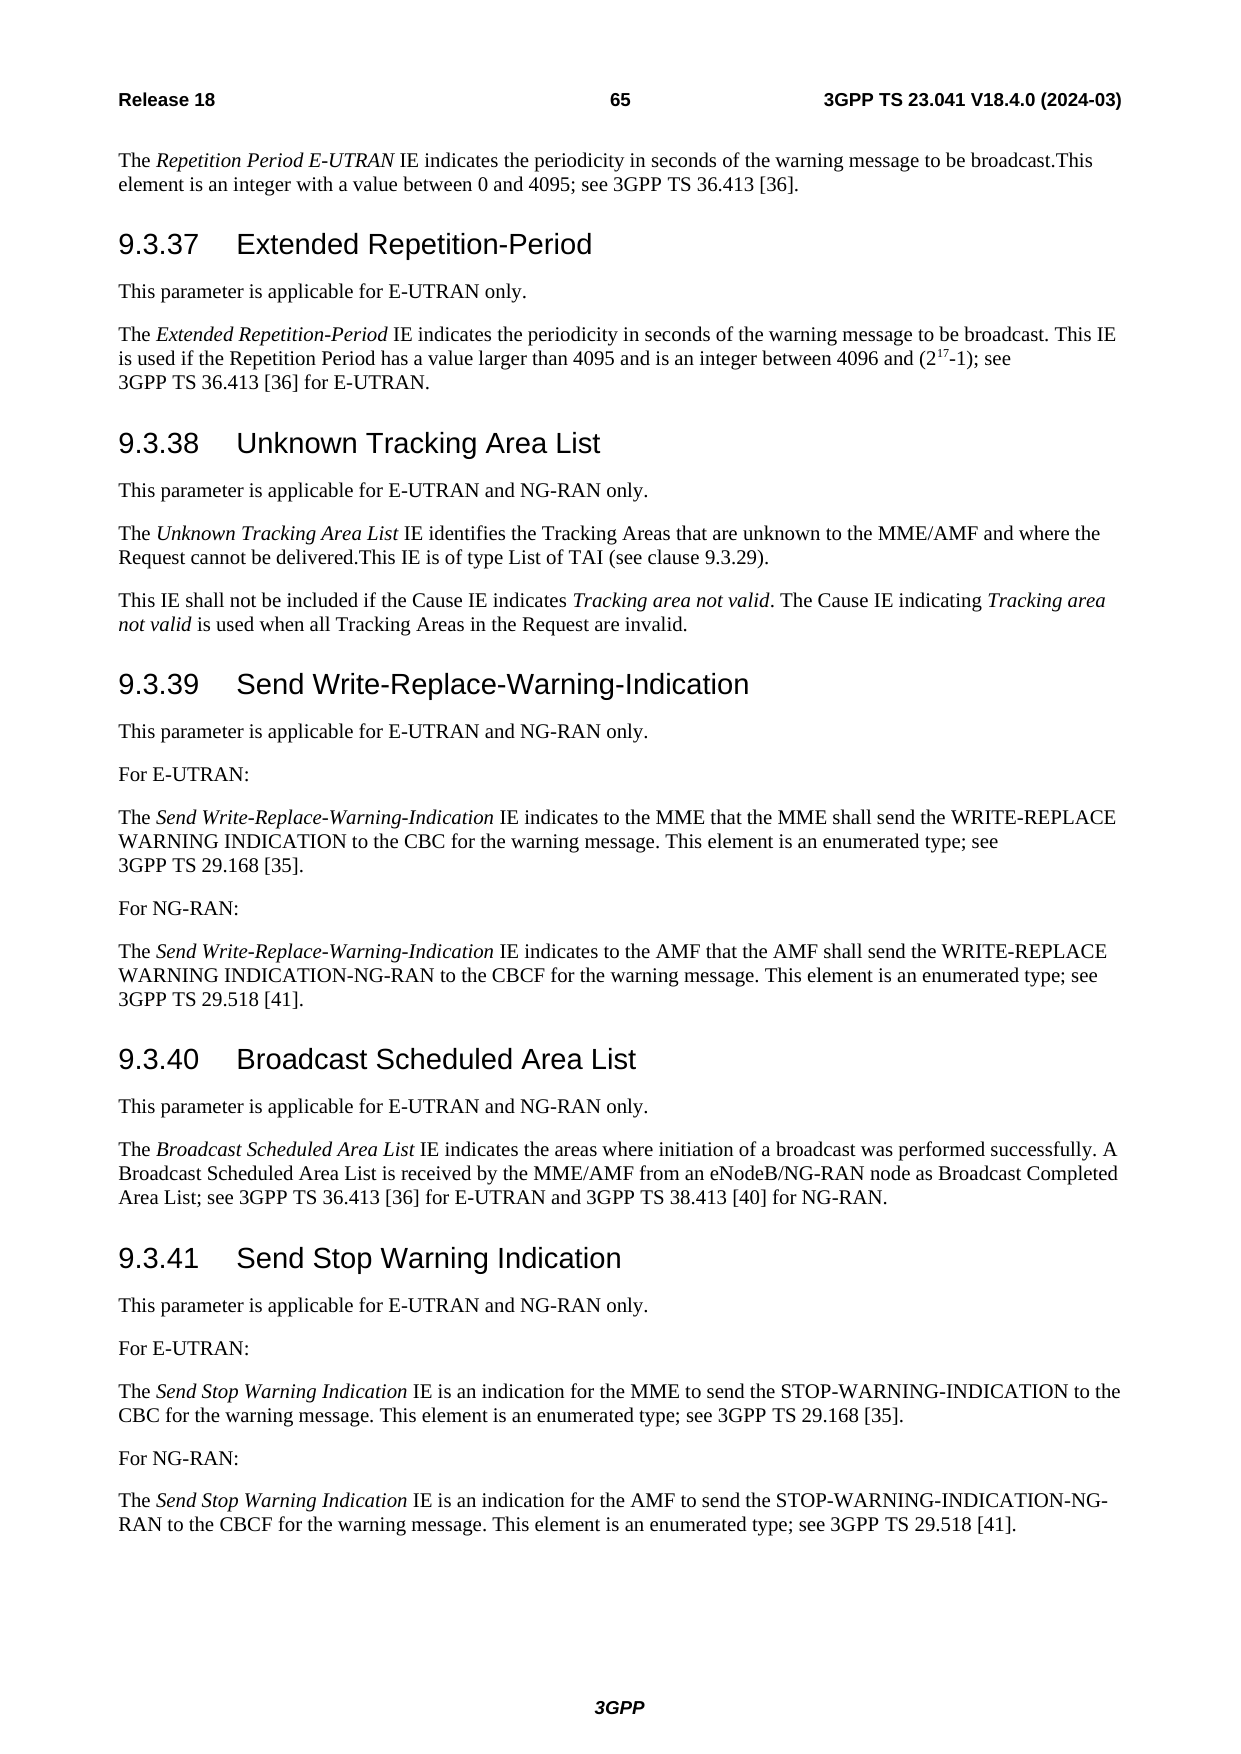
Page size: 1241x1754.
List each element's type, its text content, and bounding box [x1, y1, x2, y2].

text This IE shall not be included if the Cause IE indicates Tracking area not valid. The Cause IE indicating Tracking area not valid is used when all Tracking Areas in the Request are invalid. [118, 588, 1122, 636]
subtitle 9.3.39 Send Write-Replace-Warning-Indication [118, 667, 1122, 701]
subtitle 9.3.37 Extended Repetition-Period [118, 227, 1122, 261]
text This parameter is applicable for E-UTRAN and NG-RAN only. [118, 1293, 1122, 1317]
text This parameter is applicable for E-UTRAN only. [118, 279, 1122, 303]
text For NG-RAN: [118, 896, 1122, 920]
text For E-UTRAN: [118, 1336, 1122, 1360]
text The Send Write-Replace-Warning-Indication IE indicates to the MME that the MME shall send the WRITE-REPLACE WARNING INDICATION to the CBC for the warning message. This element is an enumerated type; see 3GPP TS 29.168 [35]. [118, 805, 1122, 877]
text The Broadcast Scheduled Area List IE indicates the areas where initiation of a broadcast was performed successfully. A Broadcast Scheduled Area List is received by the MME/AMF from an eNodeB/NG-RAN node as Broadcast Completed Area List; see 3GPP TS 36.413 [36] for E-UTRAN and 3GPP TS 38.413 [40] for NG-RAN. [118, 1137, 1122, 1209]
text This parameter is applicable for E-UTRAN and NG-RAN only. [118, 478, 1122, 502]
text The Repetition Period E-UTRAN IE indicates the periodicity in seconds of the warning message to be broadcast.This element is an integer with a value between 0 and 4095; see 3GPP TS 36.413 [36]. [118, 148, 1122, 196]
text The Send Stop Warning Indication IE is an indication for the AMF to send the STOP-WARNING-INDICATION-NG-RAN to the CBCF for the warning message. This element is an enumerated type; see 3GPP TS 29.518 [41]. [118, 1488, 1122, 1536]
text This parameter is applicable for E-UTRAN and NG-RAN only. [118, 719, 1122, 743]
subtitle 9.3.40 Broadcast Scheduled Area List [118, 1042, 1122, 1076]
text The Send Stop Warning Indication IE is an indication for the MME to send the STOP-WARNING-INDICATION to the CBC for the warning message. This element is an enumerated type; see 3GPP TS 29.168 [35]. [118, 1378, 1122, 1427]
subtitle 9.3.38 Unknown Tracking Area List [118, 426, 1122, 459]
text For E-UTRAN: [118, 762, 1122, 786]
subtitle 9.3.41 Send Stop Warning Indication [118, 1241, 1122, 1274]
text The Extended Repetition-Period IE indicates the periodicity in seconds of the warning message to be broadcast. This IE is used if the Repetition Period has a value larger than 4095 and is an integer between 4096 and (217-1); see 3GPP TS 36.413 [36] for E-UTRAN. [118, 322, 1122, 394]
text For NG-RAN: [118, 1445, 1122, 1469]
text This parameter is applicable for E-UTRAN and NG-RAN only. [118, 1094, 1122, 1118]
text The Send Write-Replace-Warning-Indication IE indicates to the AMF that the AMF shall send the WRITE-REPLACE WARNING INDICATION-NG-RAN to the CBCF for the warning message. This element is an enumerated type; see 3GPP TS 29.518 [41]. [118, 939, 1122, 1011]
text The Unknown Tracking Area List IE identifies the Tracking Areas that are unknown to the MME/AMF and where the Request cannot be delivered.This IE is of type List of TAI (see clause 9.3.29). [118, 521, 1122, 569]
